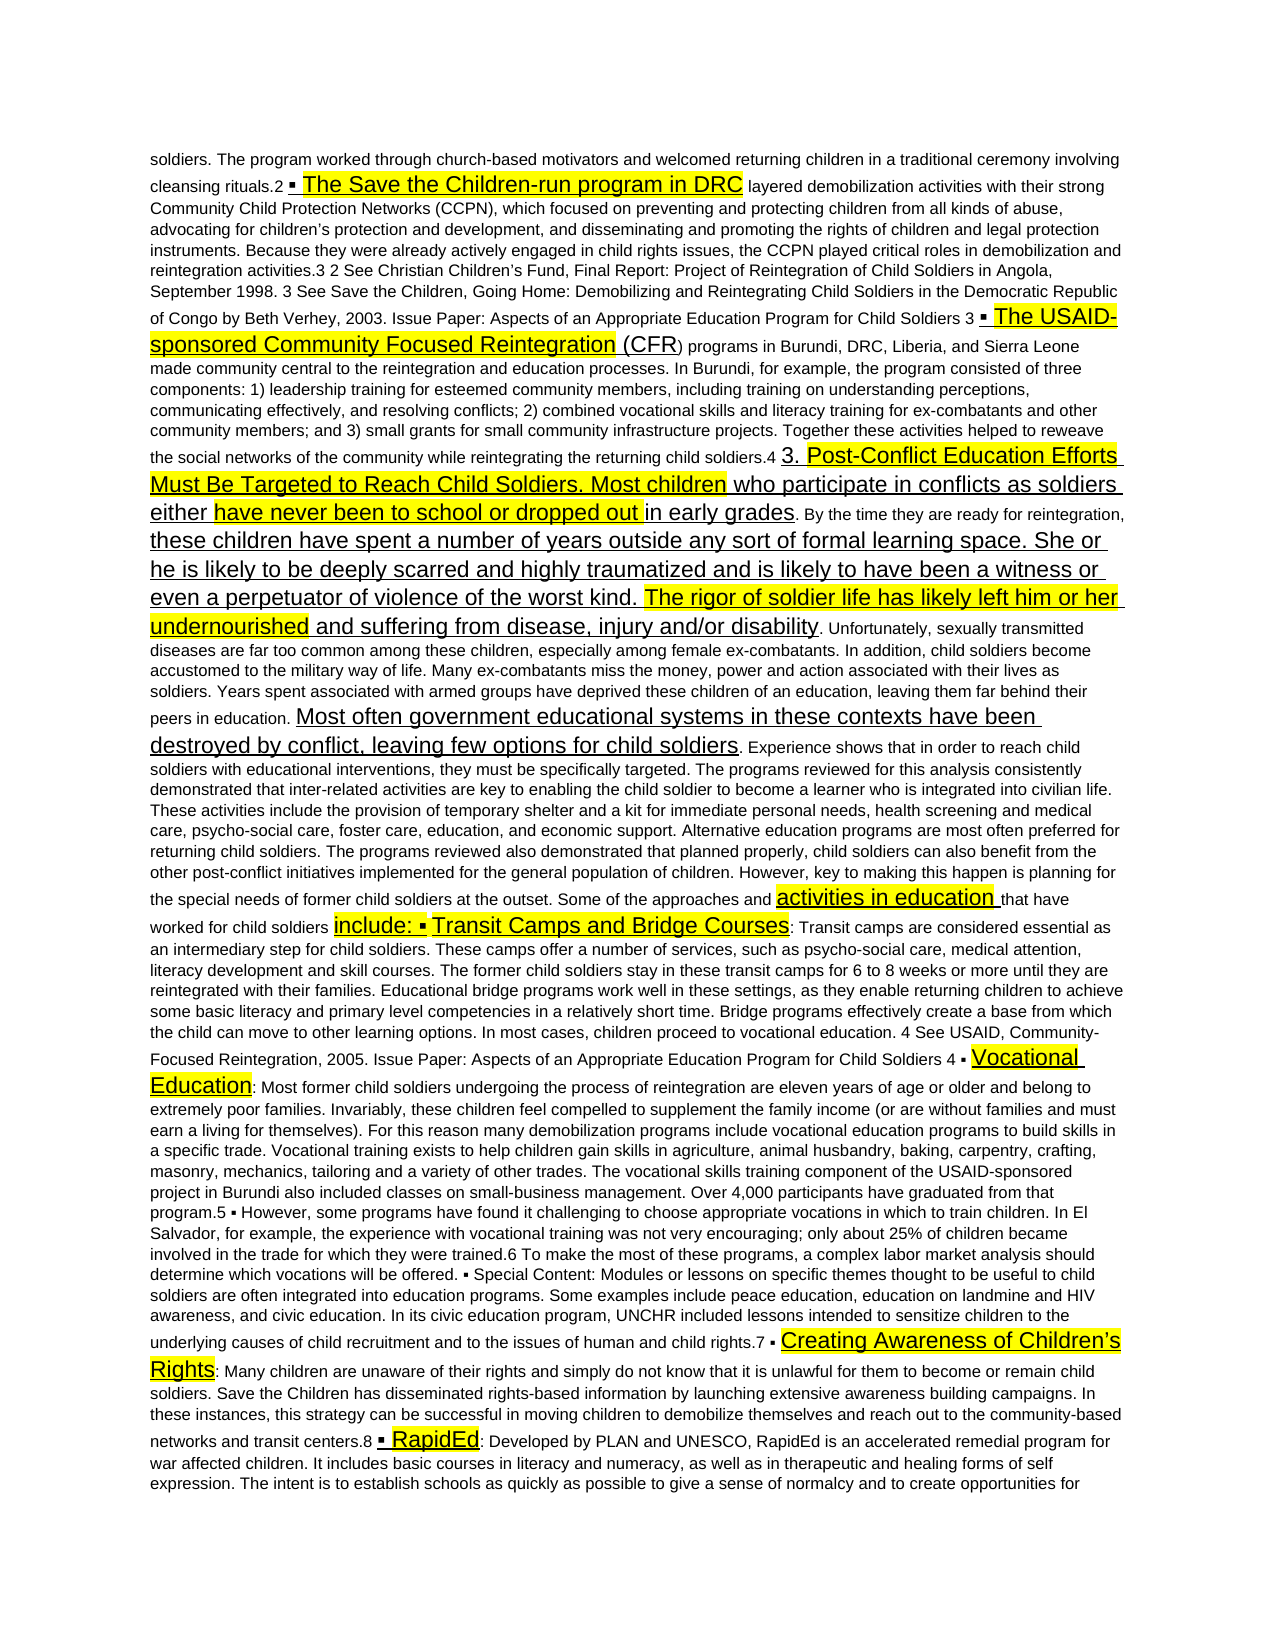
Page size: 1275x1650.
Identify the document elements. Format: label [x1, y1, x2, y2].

text [150, 608, 1125, 1493]
text [150, 150, 1125, 607]
